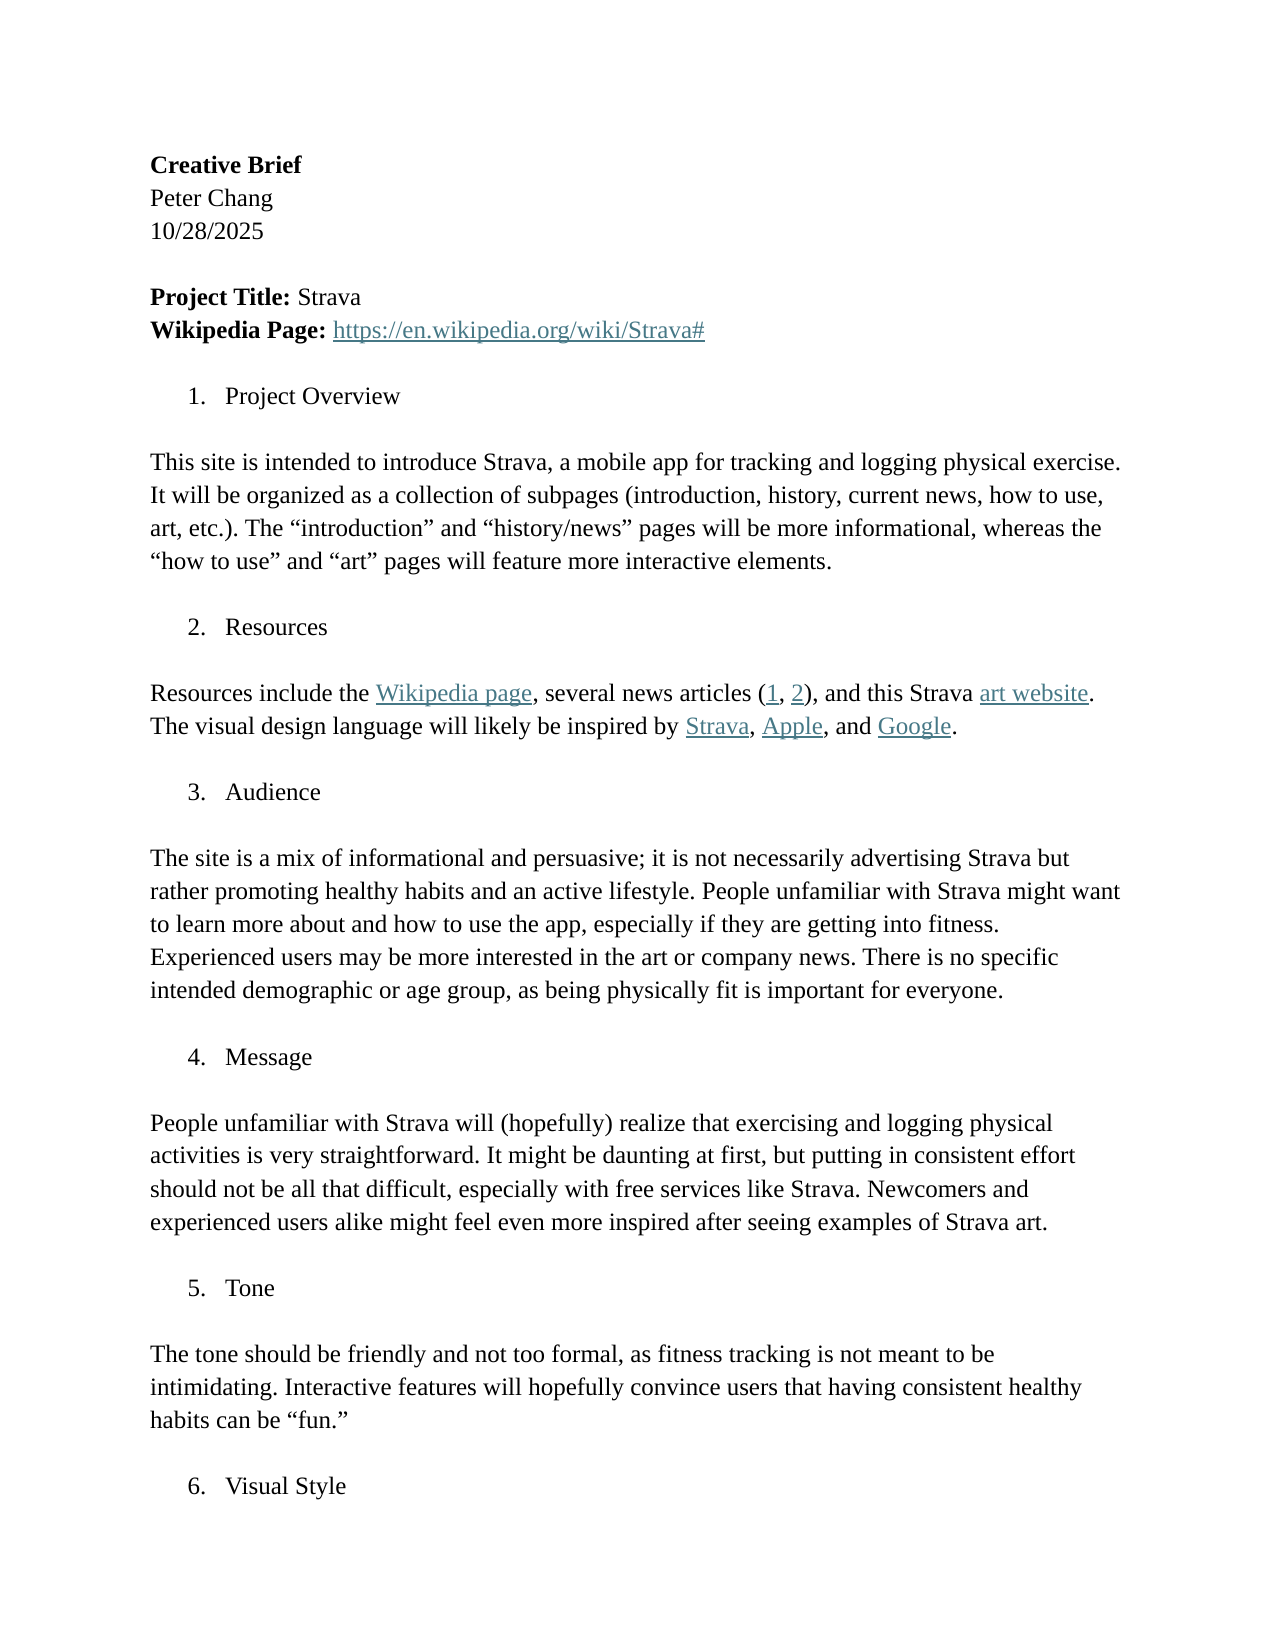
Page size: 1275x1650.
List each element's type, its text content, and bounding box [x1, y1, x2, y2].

list Visual Style [187, 1471, 1125, 1499]
text Wikipedia Page: https://en.wikipedia.org/wiki/Strava# [150, 315, 1125, 344]
list Audience [187, 777, 1125, 806]
text Creative Brief [150, 150, 1125, 179]
text The site is a mix of informational and persuasive; it is not necessarily advertising Strava but rather promoting healthy habits and an active lifestyle. People unfamiliar with Strava might want to learn more about and how to use the app, especially if they are getting into fitness. Experienced users may be more interested in the art or company news. There is no specific intended demographic or age group, as being physically fit is important for everyone. [150, 843, 1125, 1004]
list Project Overview [187, 381, 1125, 410]
list Message [187, 1042, 1125, 1070]
text The tone should be friendly and not too formal, as fitness tracking is not meant to be intimidating. Interactive features will hopefully convince users that having consistent healthy habits can be “fun.” [150, 1339, 1125, 1433]
text People unfamiliar with Strava will (hopefully) realize that exercising and logging physical activities is very straightforward. It might be daunting at first, but putting in consistent effort should not be all that difficult, especially with free services like Strava. Newcomers and experienced users alike might feel even more inspired after seeing examples of Strava art. [150, 1108, 1125, 1235]
text Resources include the Wikipedia page, several news articles (1, 2), and this Strava art website. The visual design language will likely be inspired by Strava, Apple, and Google. [150, 678, 1125, 740]
list Tone [187, 1273, 1125, 1301]
text This site is intended to introduce Strava, a mobile app for tracking and logging physical exercise. It will be organized as a collection of subpages (introduction, history, current news, how to use, art, etc.). The “introduction” and “history/news” pages will be more informational, whereas the “how to use” and “art” pages will feature more interactive elements. [150, 447, 1125, 575]
text Project Title: Strava [150, 282, 1125, 311]
list Resources [187, 612, 1125, 641]
text 10/28/2025 [150, 216, 1125, 245]
text Peter Chang [150, 183, 1125, 212]
